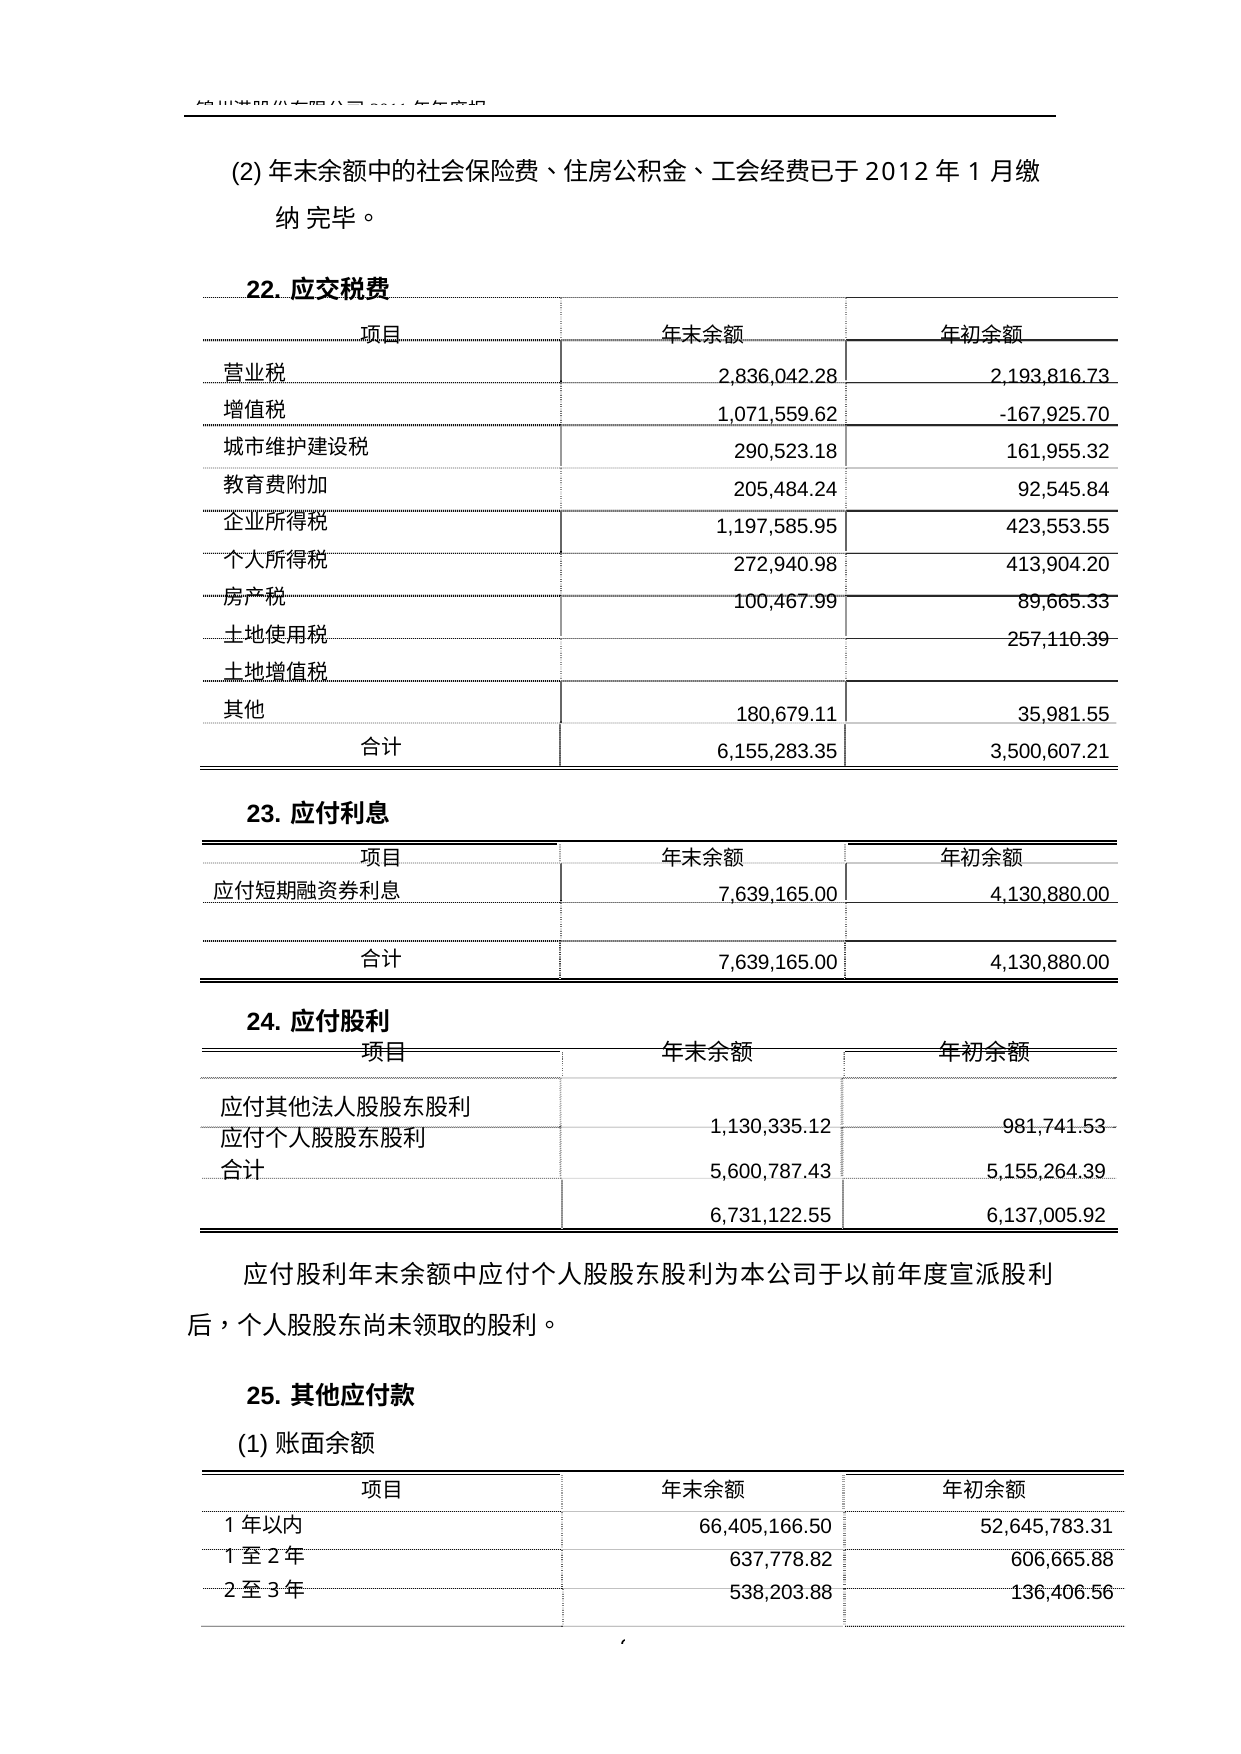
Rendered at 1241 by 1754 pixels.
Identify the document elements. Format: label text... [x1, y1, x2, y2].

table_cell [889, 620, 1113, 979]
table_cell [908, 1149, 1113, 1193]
picture [198, 1509, 1126, 1630]
picture [199, 1050, 1119, 1229]
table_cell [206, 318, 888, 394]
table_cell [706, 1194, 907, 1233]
text (1) 账面余额 [237, 1426, 1067, 1460]
text (2) 年末余额中的社会保险费、住房公积金、工会经费已于 2012年1 月缴纳 完毕。 [231, 153, 1055, 235]
picture [200, 295, 1119, 766]
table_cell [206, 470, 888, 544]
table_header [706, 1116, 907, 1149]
subtitle 25. 其他应付款 [246, 1378, 1067, 1412]
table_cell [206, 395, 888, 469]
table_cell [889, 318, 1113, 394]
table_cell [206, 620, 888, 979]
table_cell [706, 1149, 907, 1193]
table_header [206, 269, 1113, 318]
picture [1113, 861, 1119, 979]
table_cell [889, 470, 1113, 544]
subtitle 24. 应付股利 [246, 1003, 1067, 1037]
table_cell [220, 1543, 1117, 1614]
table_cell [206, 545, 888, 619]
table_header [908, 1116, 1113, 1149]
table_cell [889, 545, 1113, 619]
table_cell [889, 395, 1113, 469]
text 应付股利年末余额中应付个人股股东股利为本公司于以前年度宣派股利 后，个人股股东尚未领取的股利。 [187, 1257, 1056, 1341]
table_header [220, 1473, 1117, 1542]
picture [200, 861, 206, 979]
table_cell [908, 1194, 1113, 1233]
